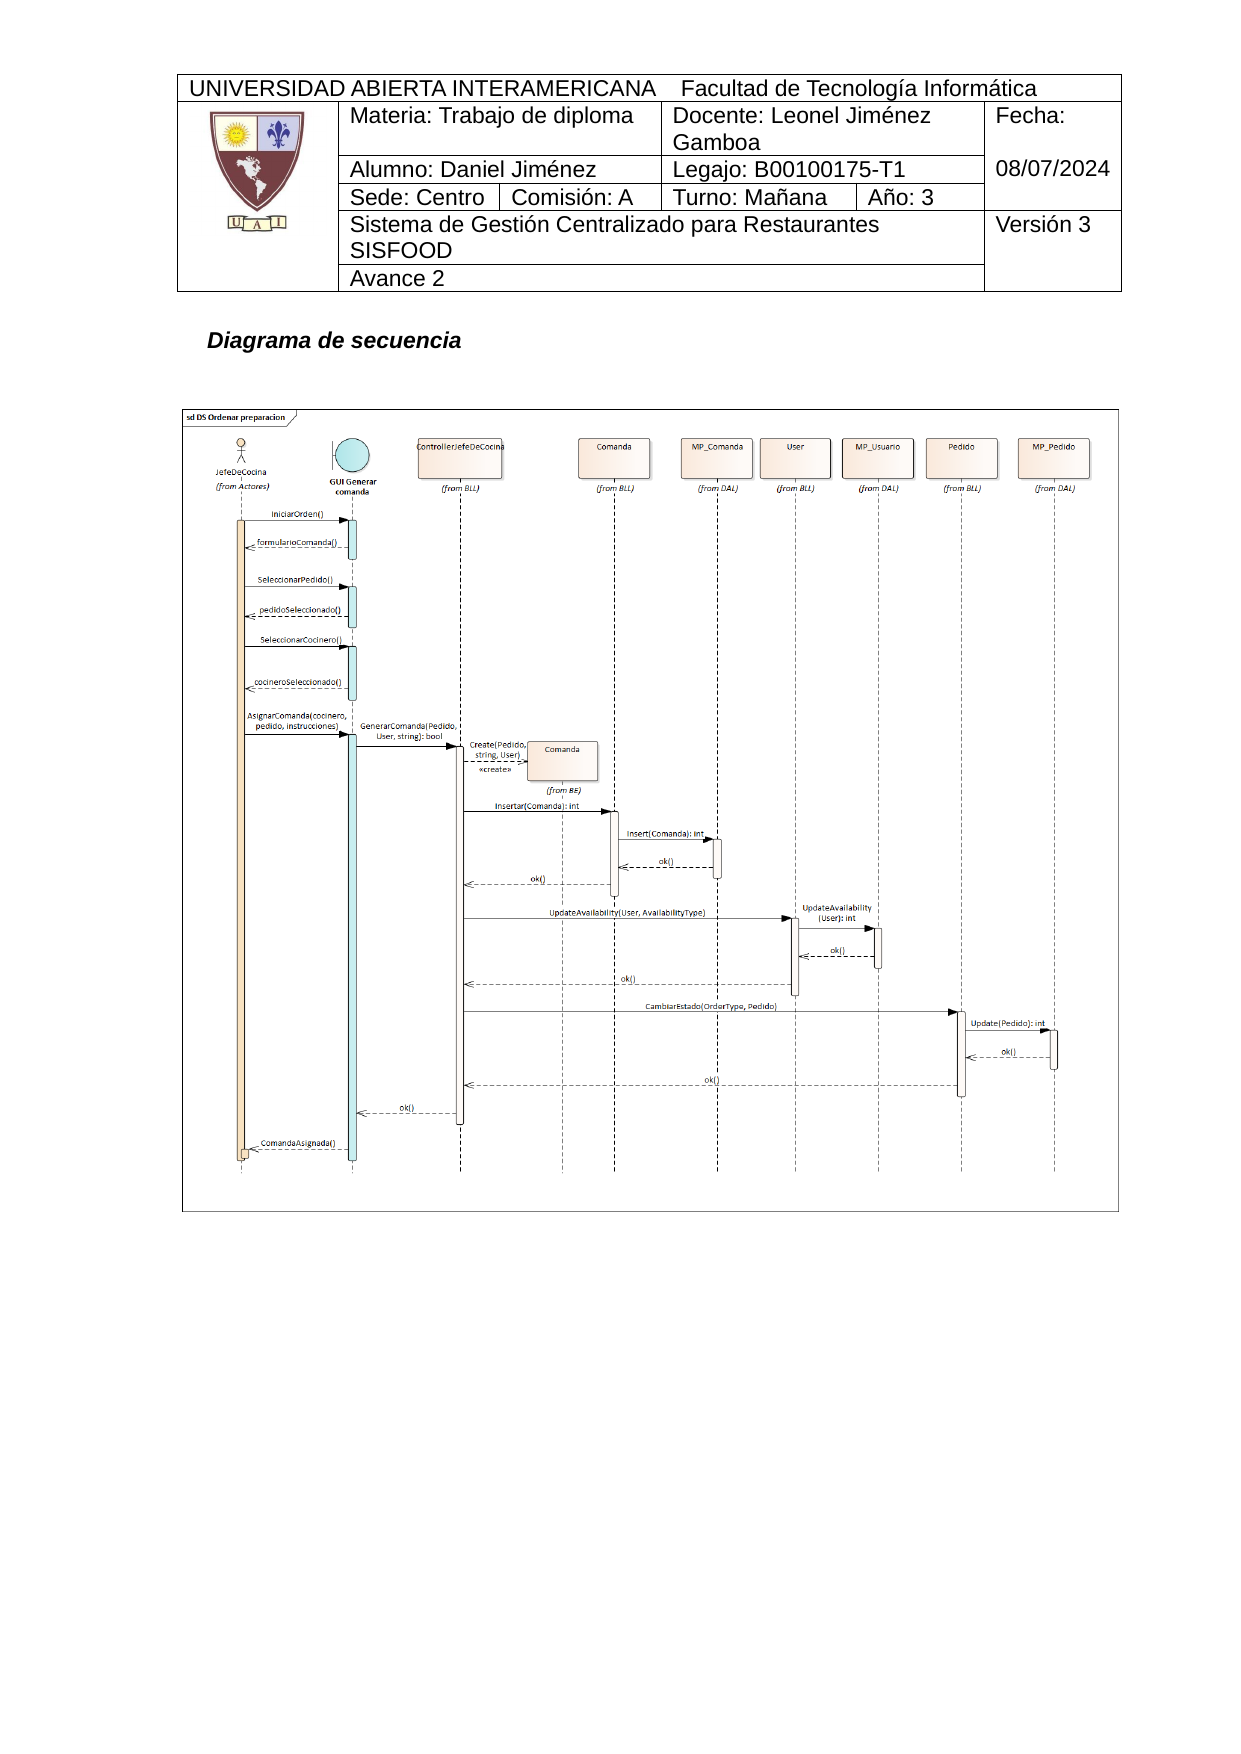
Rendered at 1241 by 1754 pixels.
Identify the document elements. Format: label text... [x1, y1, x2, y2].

picture [177, 404, 1123, 1216]
picture [188, 102, 327, 236]
subtitle Diagrama de secuencia [207, 327, 1122, 353]
